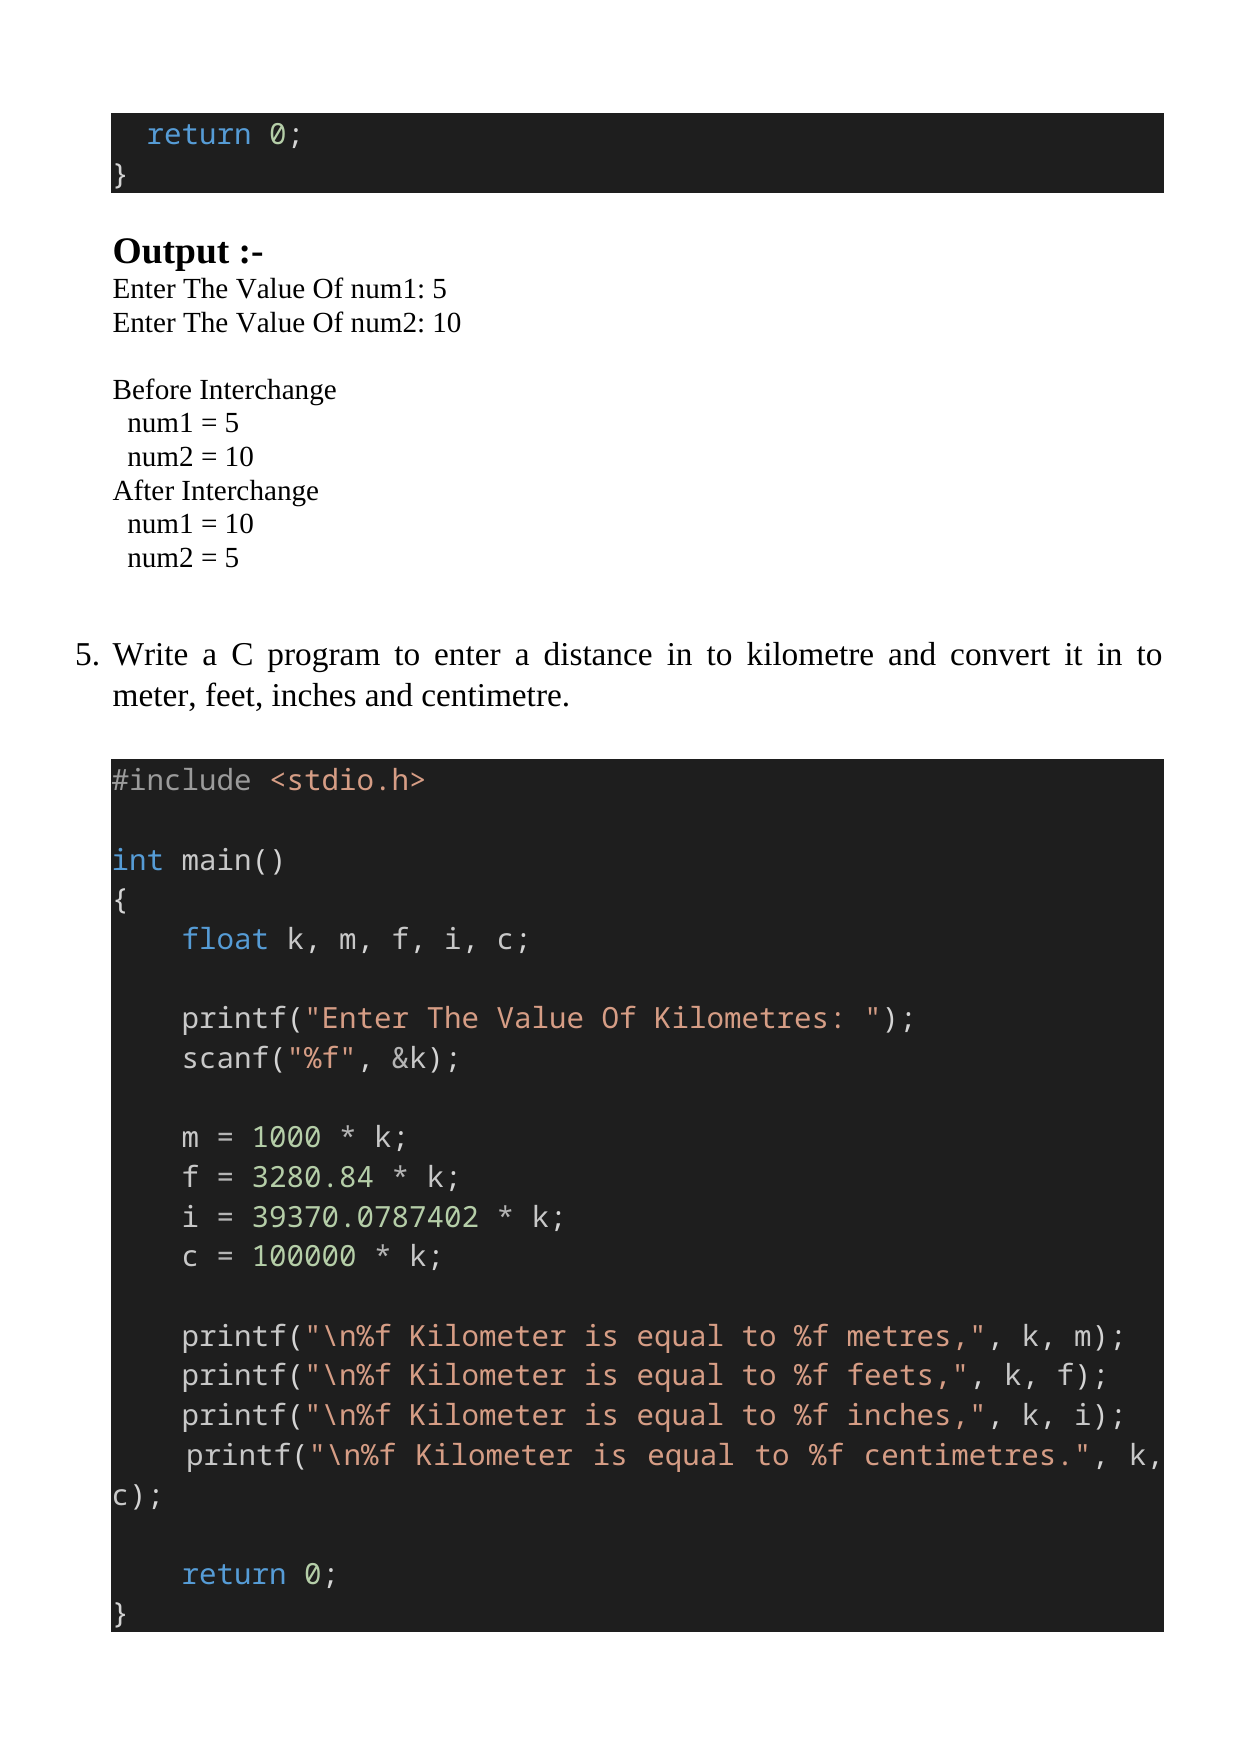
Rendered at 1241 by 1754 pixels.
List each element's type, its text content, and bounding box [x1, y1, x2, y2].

text printf("\n%f Kilometer is equal to %f inches,", k, i); [111, 1394, 1164, 1434]
text } [111, 1593, 1164, 1632]
text i = 39370.0787402 * k; [111, 1196, 1164, 1236]
text return 0; [111, 113, 1164, 153]
text f = 3280.84 * k; [111, 1156, 1164, 1196]
list After Interchange [112, 473, 1164, 506]
list num2 = 5 [112, 540, 1164, 573]
list num2 = 10 [112, 439, 1164, 473]
list Enter The Value Of num1: 5 [112, 271, 1164, 305]
text } [111, 153, 1164, 193]
list Enter The Value Of num2: 10 [112, 305, 1164, 338]
text printf("\n%f Kilometer is equal to %f centimetres.", k, c); [111, 1434, 1164, 1513]
text #include <stdio.h> [111, 759, 1164, 799]
list num1 = 10 [112, 506, 1164, 540]
text printf("\n%f Kilometer is equal to %f feets,", k, f); [111, 1355, 1164, 1394]
list Output :- [112, 228, 1164, 271]
list num1 = 5 [112, 406, 1164, 439]
text c = 100000 * k; [111, 1236, 1164, 1275]
text return 0; [111, 1553, 1164, 1593]
text float k, m, f, i, c; [111, 918, 1164, 958]
text printf("Enter The Value Of Kilometres: "); [111, 997, 1164, 1037]
text scanf("%f", &k); [111, 1037, 1164, 1077]
text printf("\n%f Kilometer is equal to %f metres,", k, m); [111, 1315, 1164, 1355]
text m = 1000 * k; [111, 1117, 1164, 1156]
text { [111, 878, 1164, 918]
list Before Interchange [112, 372, 1164, 406]
list Write a C program to enter a distance in to kilometre and convert it in to meter, feet, inches and centimetre. [75, 634, 1164, 713]
text int main() [111, 839, 1164, 878]
